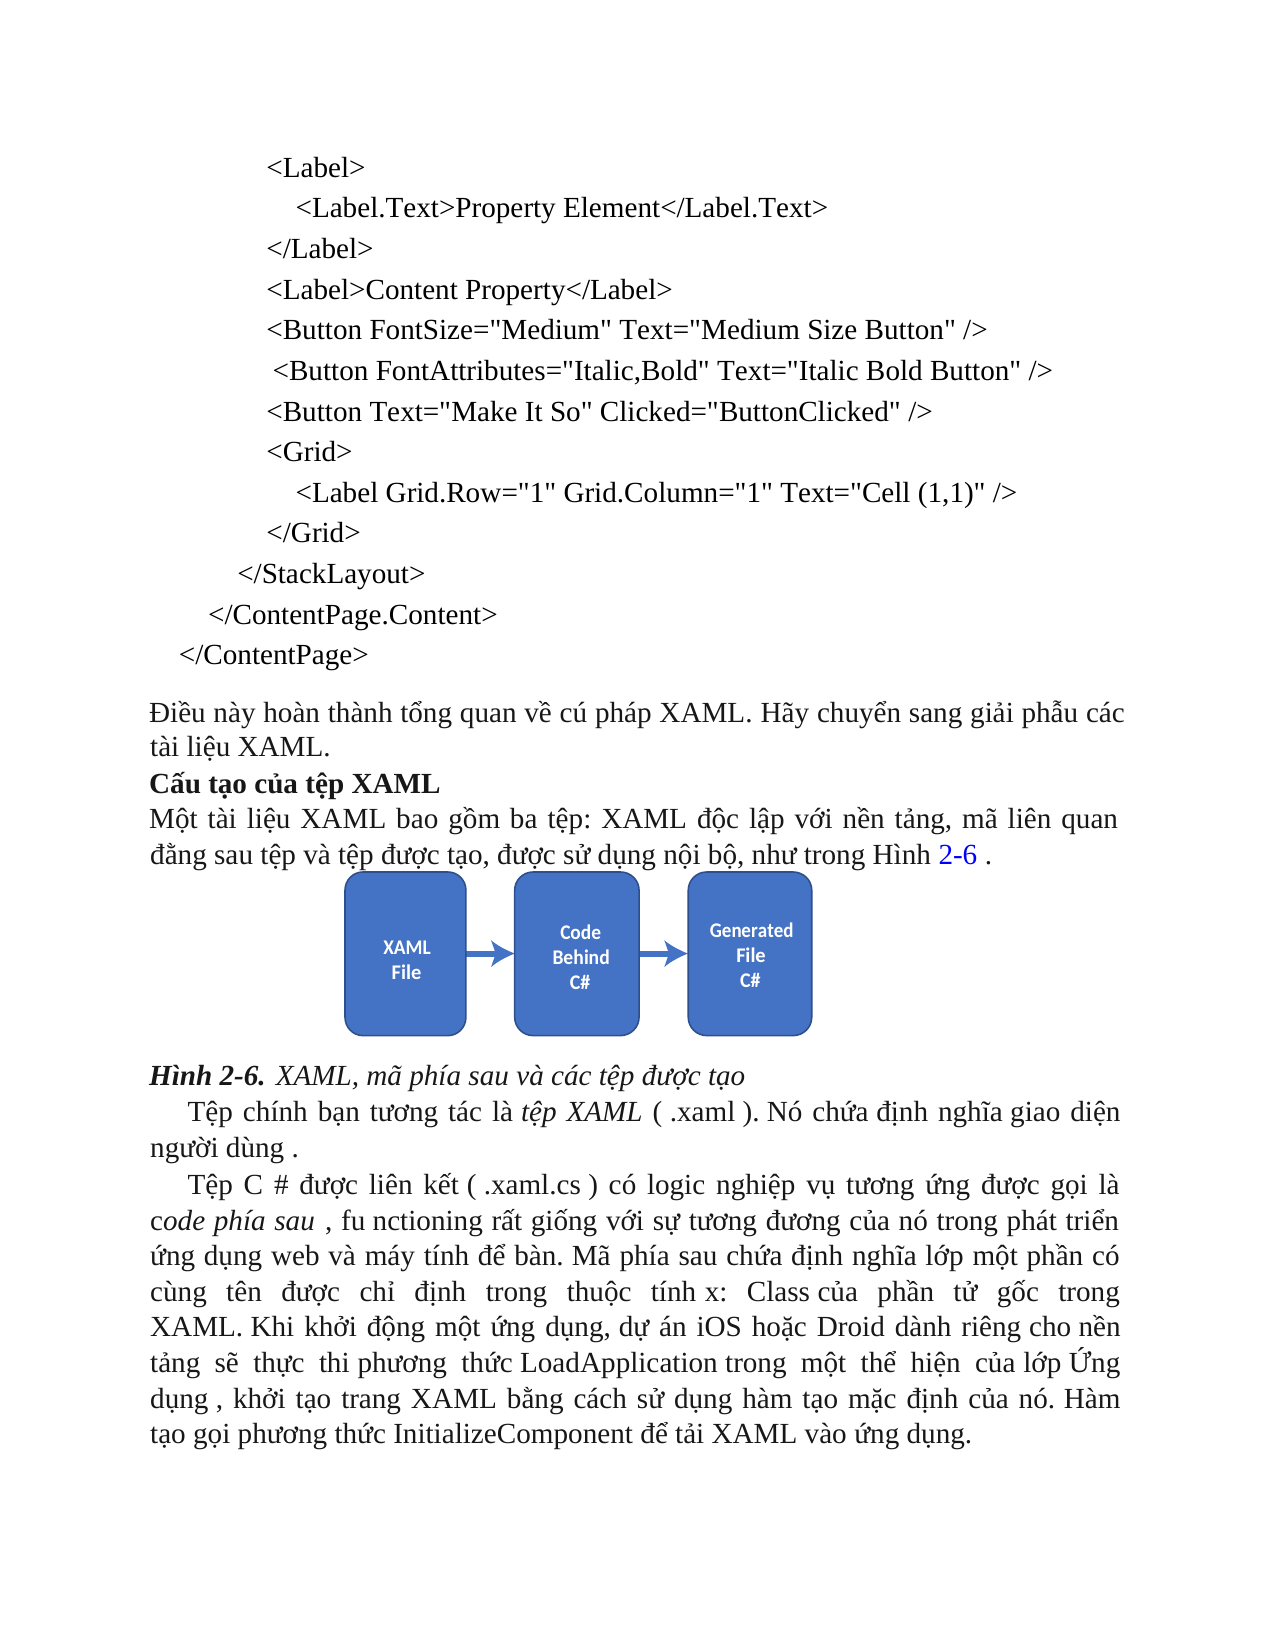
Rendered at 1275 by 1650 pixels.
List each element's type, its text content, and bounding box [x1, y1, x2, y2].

text Tệp C # được liên kết ( .xaml.cs ) có logic nghiệp vụ tương ứng được gọi là code phía sau , fu nctioning rất giống với sự tương đương của nó trong phát triển ứng dụng web và máy tính để bàn. Mã phía sau chứa định nghĩa lớp một phần có cùng tên được chỉ định trong thuộc tính x: Class của phần tử gốc trong XAML. Khi khởi động một ứng dụng, dự án iOS hoặc Droid dành riêng cho nền tảng sẽ thực thi phương thức LoadApplication trong một thể hiện của lớp Ứng dụng , khởi tạo trang XAML bằng cách sử dụng hàm tạo mặc định của nó. Hàm tạo gọi phương thức InitializeComponent để tải XAML vào ứng dụng. [150, 1165, 1120, 1450]
text </ContentPage.Content> [149, 597, 1125, 630]
text <Label.Text>Property Element</Label.Text> [149, 191, 1125, 224]
text <Label>Content Property</Label> [149, 272, 1125, 305]
text Cấu tạo của tệp XAML [149, 766, 1125, 799]
text Tệp chính bạn tương tác là tệp XAML ( .xaml ). Nó chứa định nghĩa giao diện người dùng . [150, 1092, 1120, 1164]
text <Label Grid.Row="1" Grid.Column="1" Text="Cell (1,1)" /> [149, 475, 1125, 508]
text <Button FontSize="Medium" Text="Medium Size Button" /> [149, 312, 1125, 346]
text </StackLayout> [149, 556, 1125, 590]
text Hình 2-6. XAML, mã phía sau và các tệp được tạo [149, 1058, 1125, 1091]
text <Button Text="Make It So" Clicked="ButtonClicked" /> [149, 394, 1125, 427]
text Điều này hoàn thành tổng quan về cú pháp XAML. Hãy chuyển sang giải phẫu các tài liệu XAML. [149, 695, 1125, 762]
text </Label> [149, 231, 1125, 265]
text </Grid> [149, 516, 1125, 549]
text <Button FontAttributes="Italic,Bold" Text="Italic Bold Button" /> [148, 353, 1125, 387]
text </ContentPage> [149, 637, 1125, 671]
text Một tài liệu XAML bao gồm ba tệp: XAML độc lập với nền tảng, mã liên quan đằng sau tệp và tệp được tạo, được sử dụng nội bộ, như trong Hình 2-6 . [149, 799, 1120, 871]
text <Label> [149, 150, 1125, 183]
text <Grid> [149, 434, 1125, 468]
